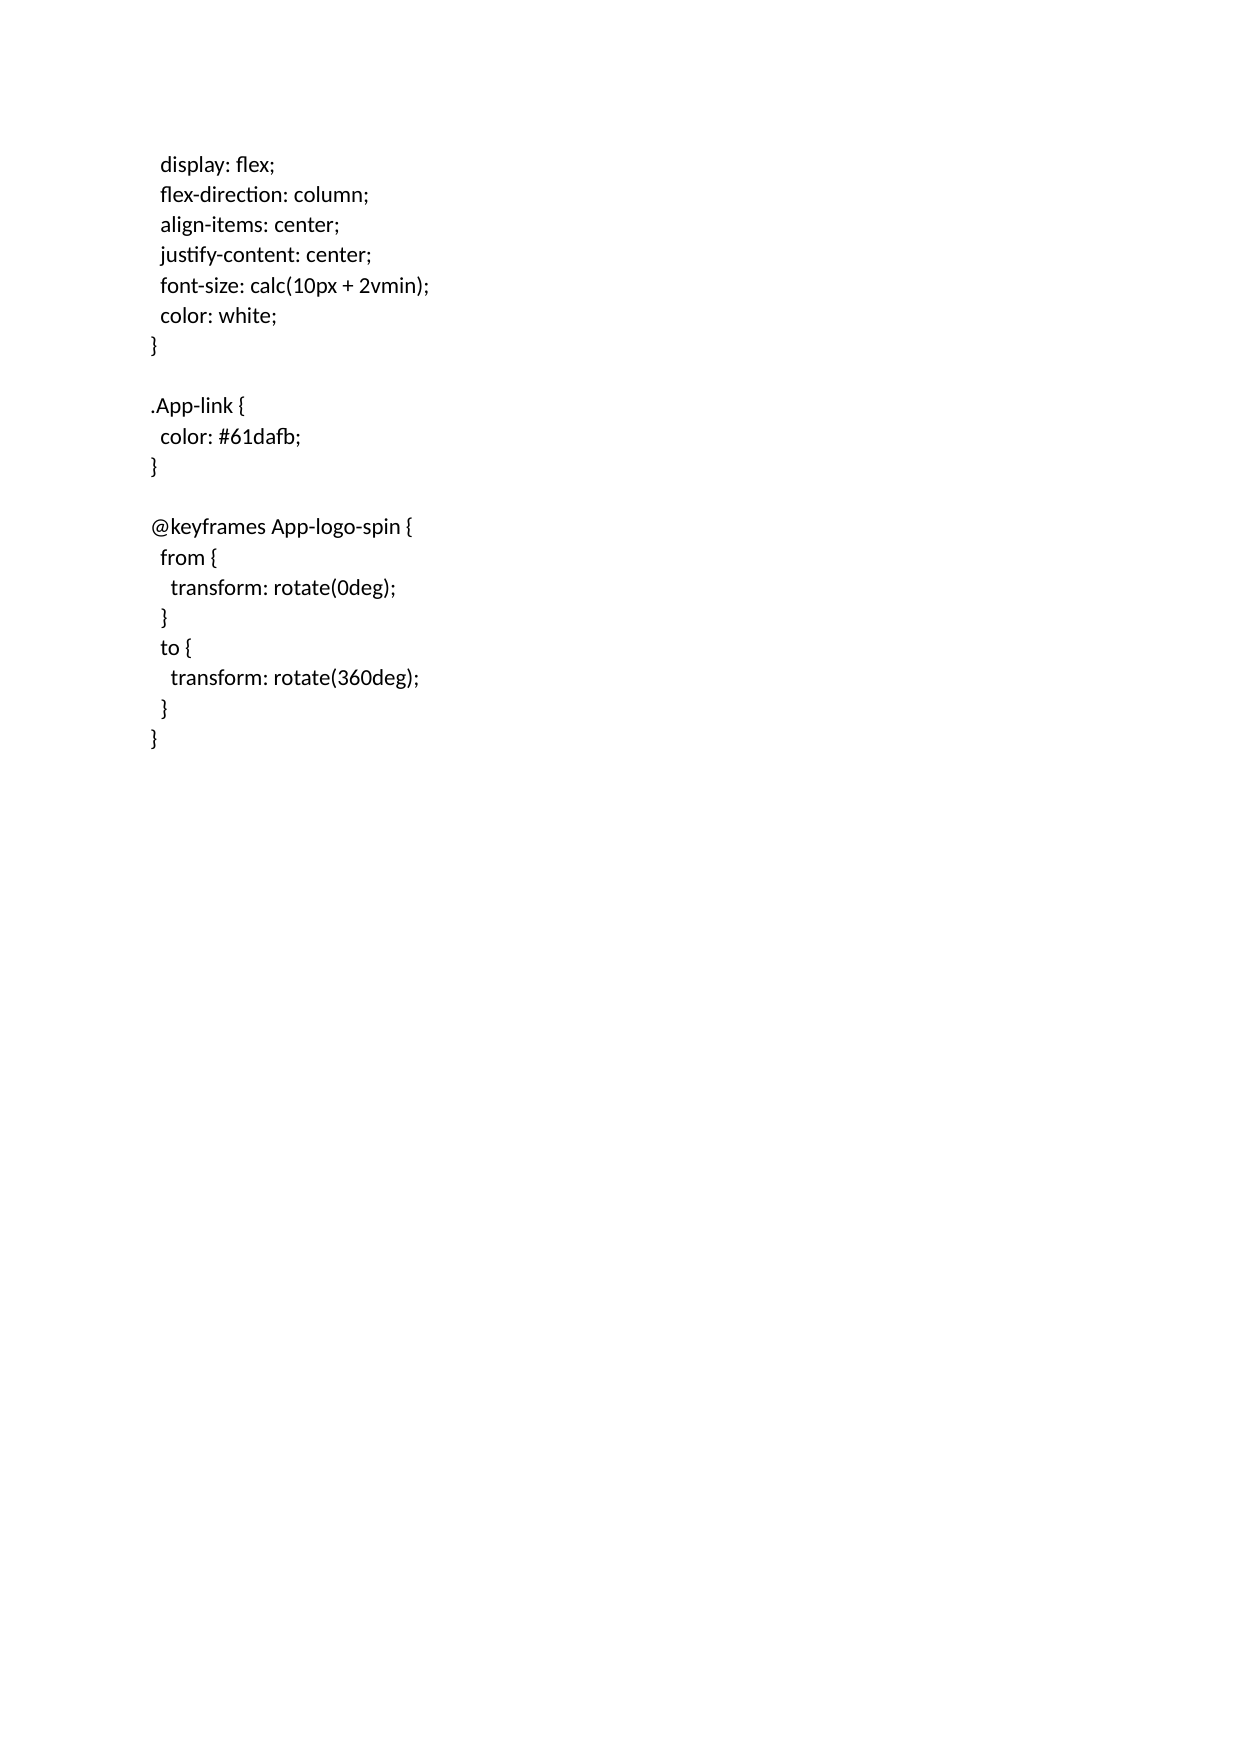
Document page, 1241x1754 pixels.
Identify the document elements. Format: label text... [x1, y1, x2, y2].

text color: white; [150, 301, 1090, 329]
text to { [150, 633, 1090, 661]
text align-items: center; [150, 210, 1090, 238]
text @keyframes App-logo-spin { [150, 512, 1090, 541]
text } [150, 603, 1090, 631]
text } [150, 452, 1090, 480]
text .App-link { [150, 392, 1090, 420]
text font-size: calc(10px + 2vmin); [150, 271, 1090, 299]
text transform: rotate(360deg); [150, 663, 1090, 692]
text justify-content: center; [150, 241, 1090, 269]
text } [150, 724, 1090, 752]
text transform: rotate(0deg); [150, 573, 1090, 601]
text from { [150, 543, 1090, 571]
text flex-direction: column; [150, 180, 1090, 208]
text color: #61dafb; [150, 422, 1090, 450]
text } [150, 331, 1090, 359]
text display: flex; [150, 150, 1090, 178]
text } [150, 694, 1090, 722]
